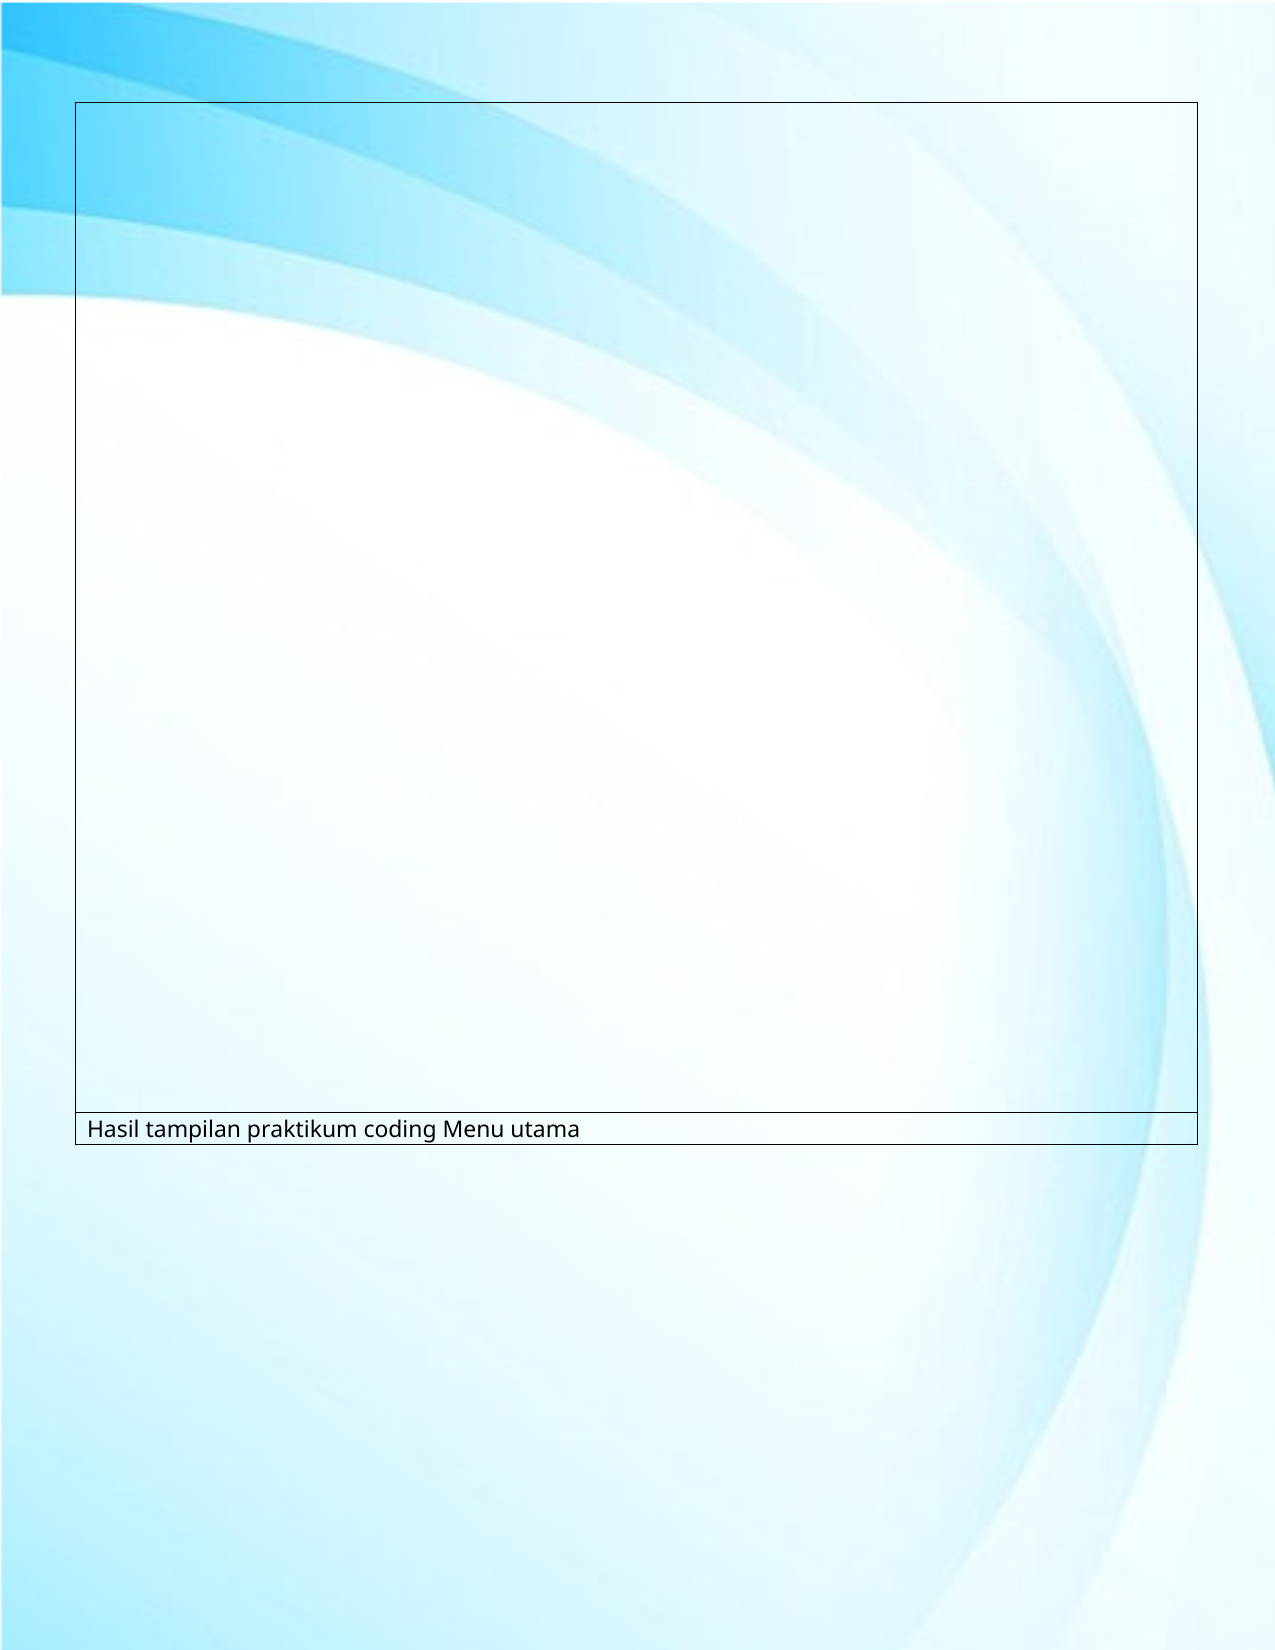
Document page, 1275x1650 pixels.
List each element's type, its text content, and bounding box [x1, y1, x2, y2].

picture [3, 3, 1275, 1650]
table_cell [76, 103, 1197, 1112]
table_cell Hasil tampilan praktikum coding Menu utama [76, 1113, 1197, 1144]
